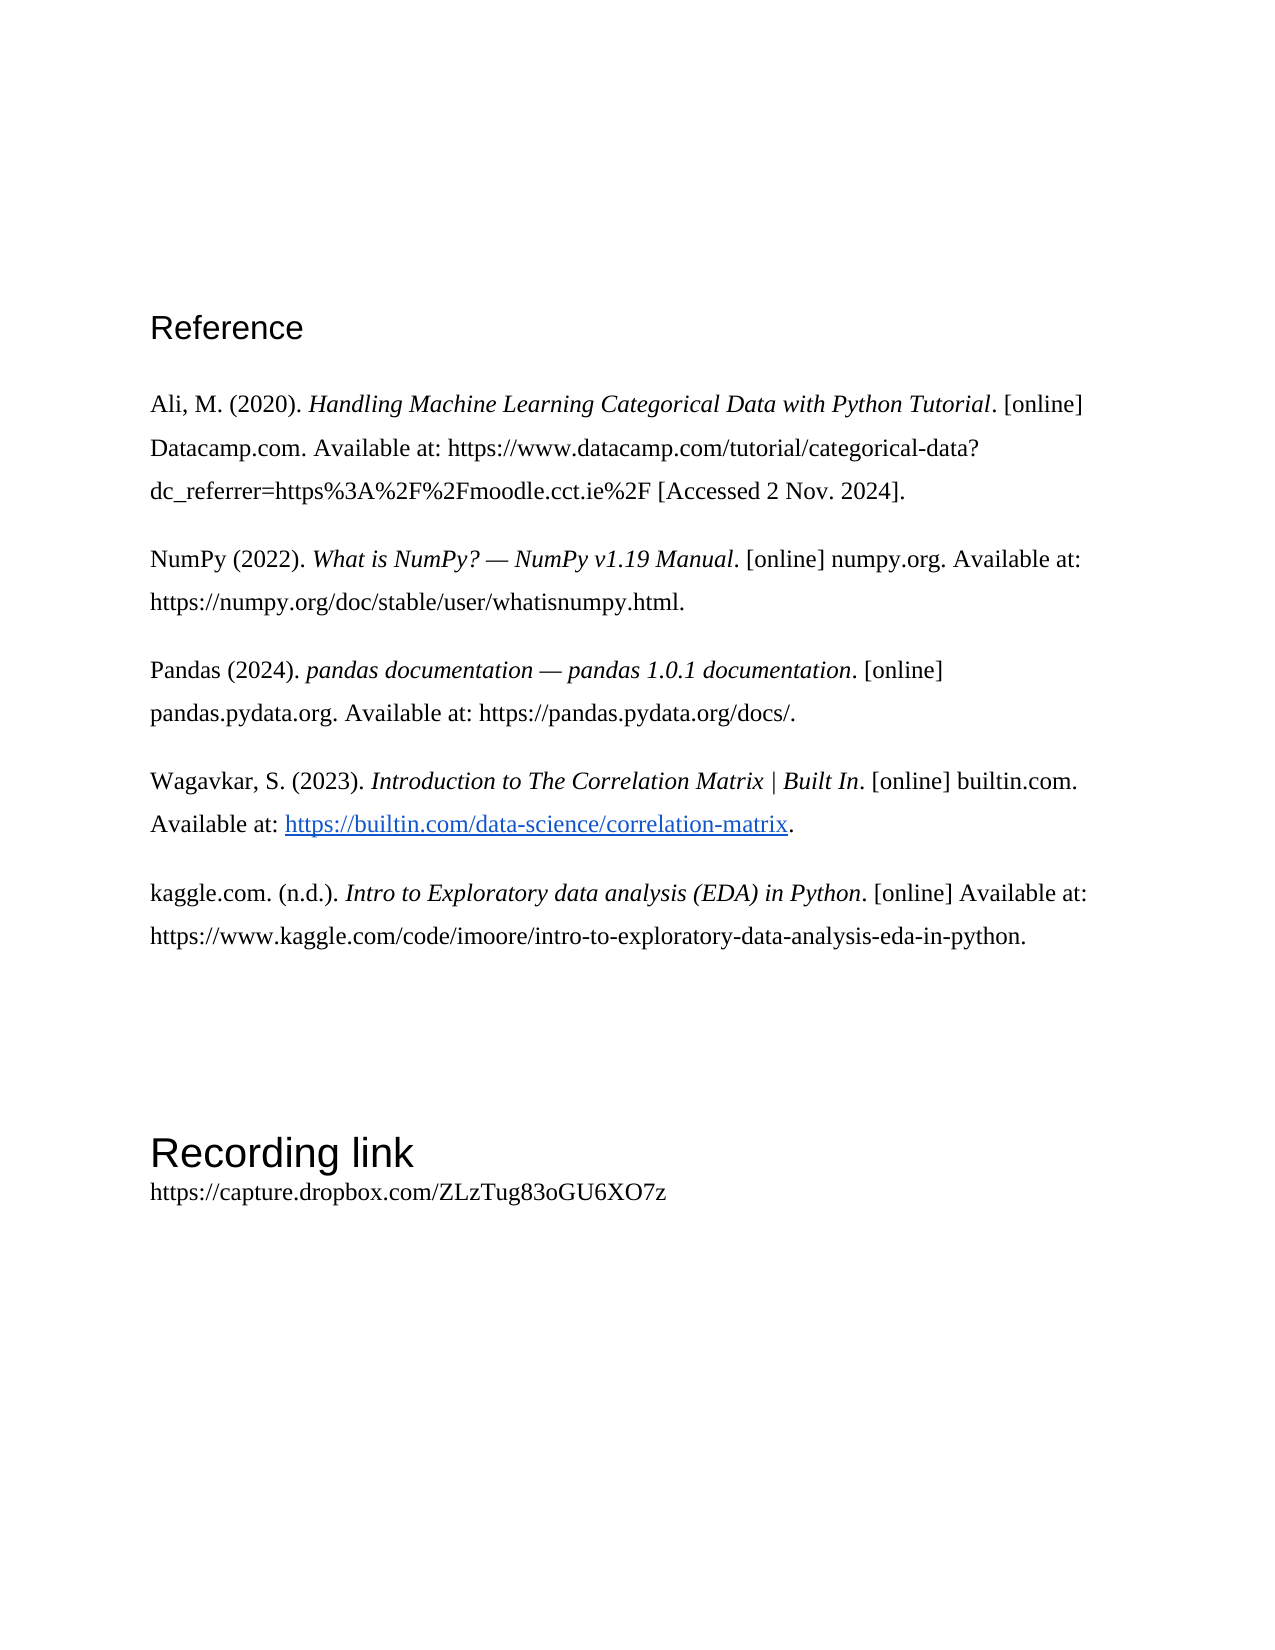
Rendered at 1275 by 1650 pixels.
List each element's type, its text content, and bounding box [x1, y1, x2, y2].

text Pandas (2024). pandas documentation — pandas 1.0.1 documentation. [online] pandas.pydata.org. Available at: https://pandas.pydata.org/docs/. [150, 655, 1125, 727]
text NumPy (2022). What is NumPy? — NumPy v1.19 Manual. [online] numpy.org. Available at: https://numpy.org/doc/stable/user/whatisnumpy.html. [150, 544, 1125, 616]
text kaggle.com. (n.d.). Intro to Exploratory data analysis (EDA) in Python. [online] Available at: https://www.kaggle.com/code/imoore/intro-to-exploratory-data-analysis-eda-in-python. [150, 878, 1125, 949]
text Wagavkar, S. (2023). Introduction to The Correlation Matrix | Built In. [online] builtin.com. Available at: https://builtin.com/data-science/correlation-matrix. [150, 766, 1125, 838]
text Ali, M. (2020). Handling Machine Learning Categorical Data with Python Tutorial. [online] Datacamp.com. Available at: https://www.datacamp.com/tutorial/categorical-data?dc_referrer=https%3A%2F%2Fmoodle.cct.ie%2F [Accessed 2 Nov. 2024]. [150, 389, 1125, 504]
subtitle Recording link https://capture.dropbox.com/ZLzTug83oGU6XO7z [150, 1129, 1125, 1206]
subtitle Reference [150, 308, 1125, 347]
